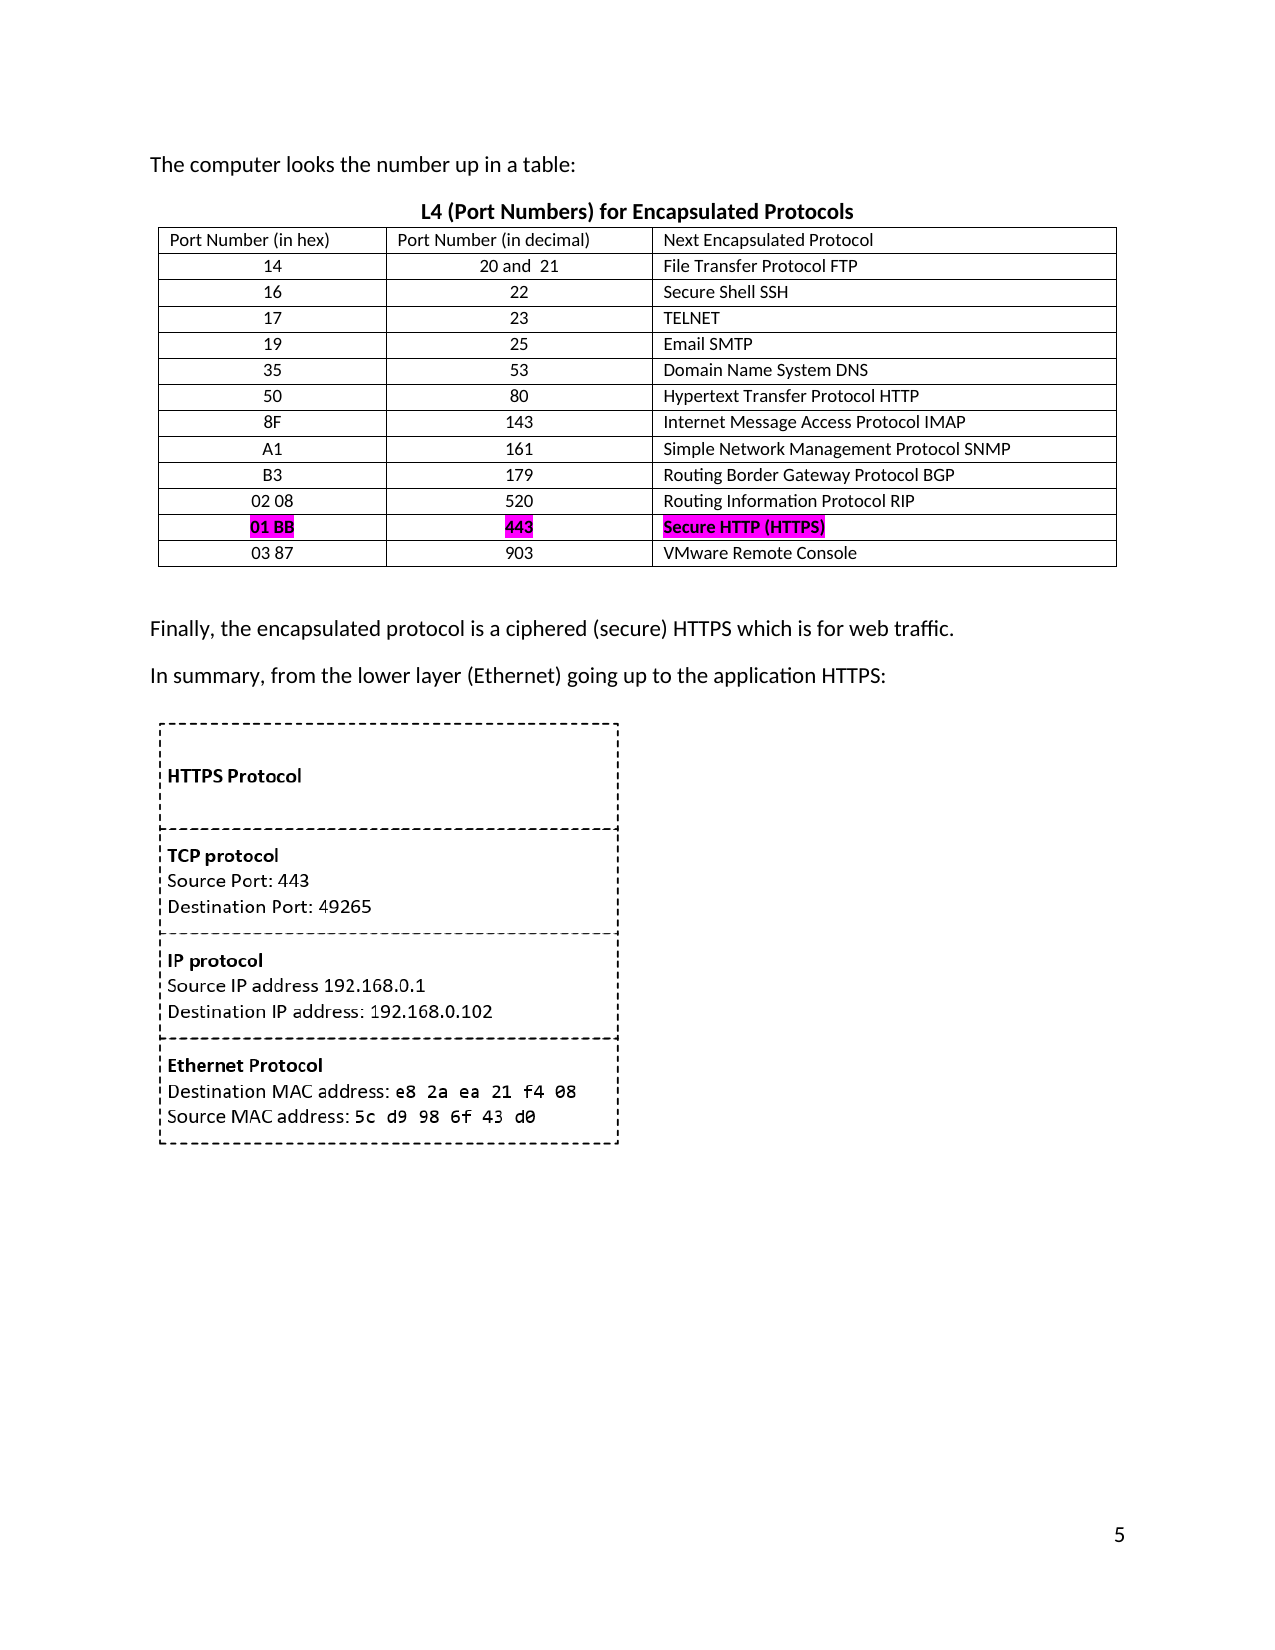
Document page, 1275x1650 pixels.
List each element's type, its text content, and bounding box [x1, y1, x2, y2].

table_cell VMware Remote Console [653, 541, 1116, 566]
table_cell Routing Information Protocol RIP [653, 489, 1116, 514]
table_cell 20 and 21 [387, 254, 652, 279]
table_header Port Number (in hex) [159, 228, 386, 253]
table_cell Secure Shell SSH [653, 280, 1116, 306]
table_cell 17 [159, 307, 386, 332]
table_cell 903 [387, 541, 652, 566]
text The computer looks the number up in a table: [150, 150, 1125, 178]
table_cell Secure HTTP (HTTPS) [653, 515, 1116, 540]
table_cell 23 [387, 307, 652, 332]
table_cell 16 [159, 280, 386, 306]
table_cell Hypertext Transfer Protocol HTTP [653, 385, 1116, 410]
table_cell 80 [387, 385, 652, 410]
table_cell 14 [159, 254, 386, 279]
table_cell 19 [159, 333, 386, 358]
table_cell 22 [387, 280, 652, 306]
table_cell 179 [387, 463, 652, 488]
table_cell B3 [159, 463, 386, 488]
text L4 (Port Numbers) for Encapsulated Protocols [150, 197, 1125, 225]
table_cell 50 [159, 385, 386, 410]
table_cell Routing Border Gateway Protocol BGP [653, 463, 1116, 488]
table_cell 35 [159, 359, 386, 384]
table_cell 02 08 [159, 489, 386, 514]
table_cell File Transfer Protocol FTP [653, 254, 1116, 279]
table_cell 01 BB [159, 515, 386, 540]
table_cell Domain Name System DNS [653, 359, 1116, 384]
picture [150, 707, 626, 1161]
table_cell Internet Message Access Protocol IMAP [653, 411, 1116, 436]
table_cell 143 [387, 411, 652, 436]
table_header Port Number (in decimal) [387, 228, 652, 253]
text Finally, the encapsulated protocol is a ciphered (secure) HTTPS which is for web traffic. [150, 614, 1125, 642]
table_cell 520 [387, 489, 652, 514]
table_cell 443 [387, 515, 652, 540]
table_cell 8F [159, 411, 386, 436]
text In summary, from the lower layer (Ethernet) going up to the application HTTPS: [150, 661, 1125, 689]
table_header Next Encapsulated Protocol [653, 228, 1116, 253]
table_cell 03 87 [159, 541, 386, 566]
table_cell Simple Network Management Protocol SNMP [653, 437, 1116, 462]
table_cell 161 [387, 437, 652, 462]
table_cell 53 [387, 359, 652, 384]
table_cell 25 [387, 333, 652, 358]
table_cell TELNET [653, 307, 1116, 332]
table_cell Email SMTP [653, 333, 1116, 358]
table_cell A1 [159, 437, 386, 462]
